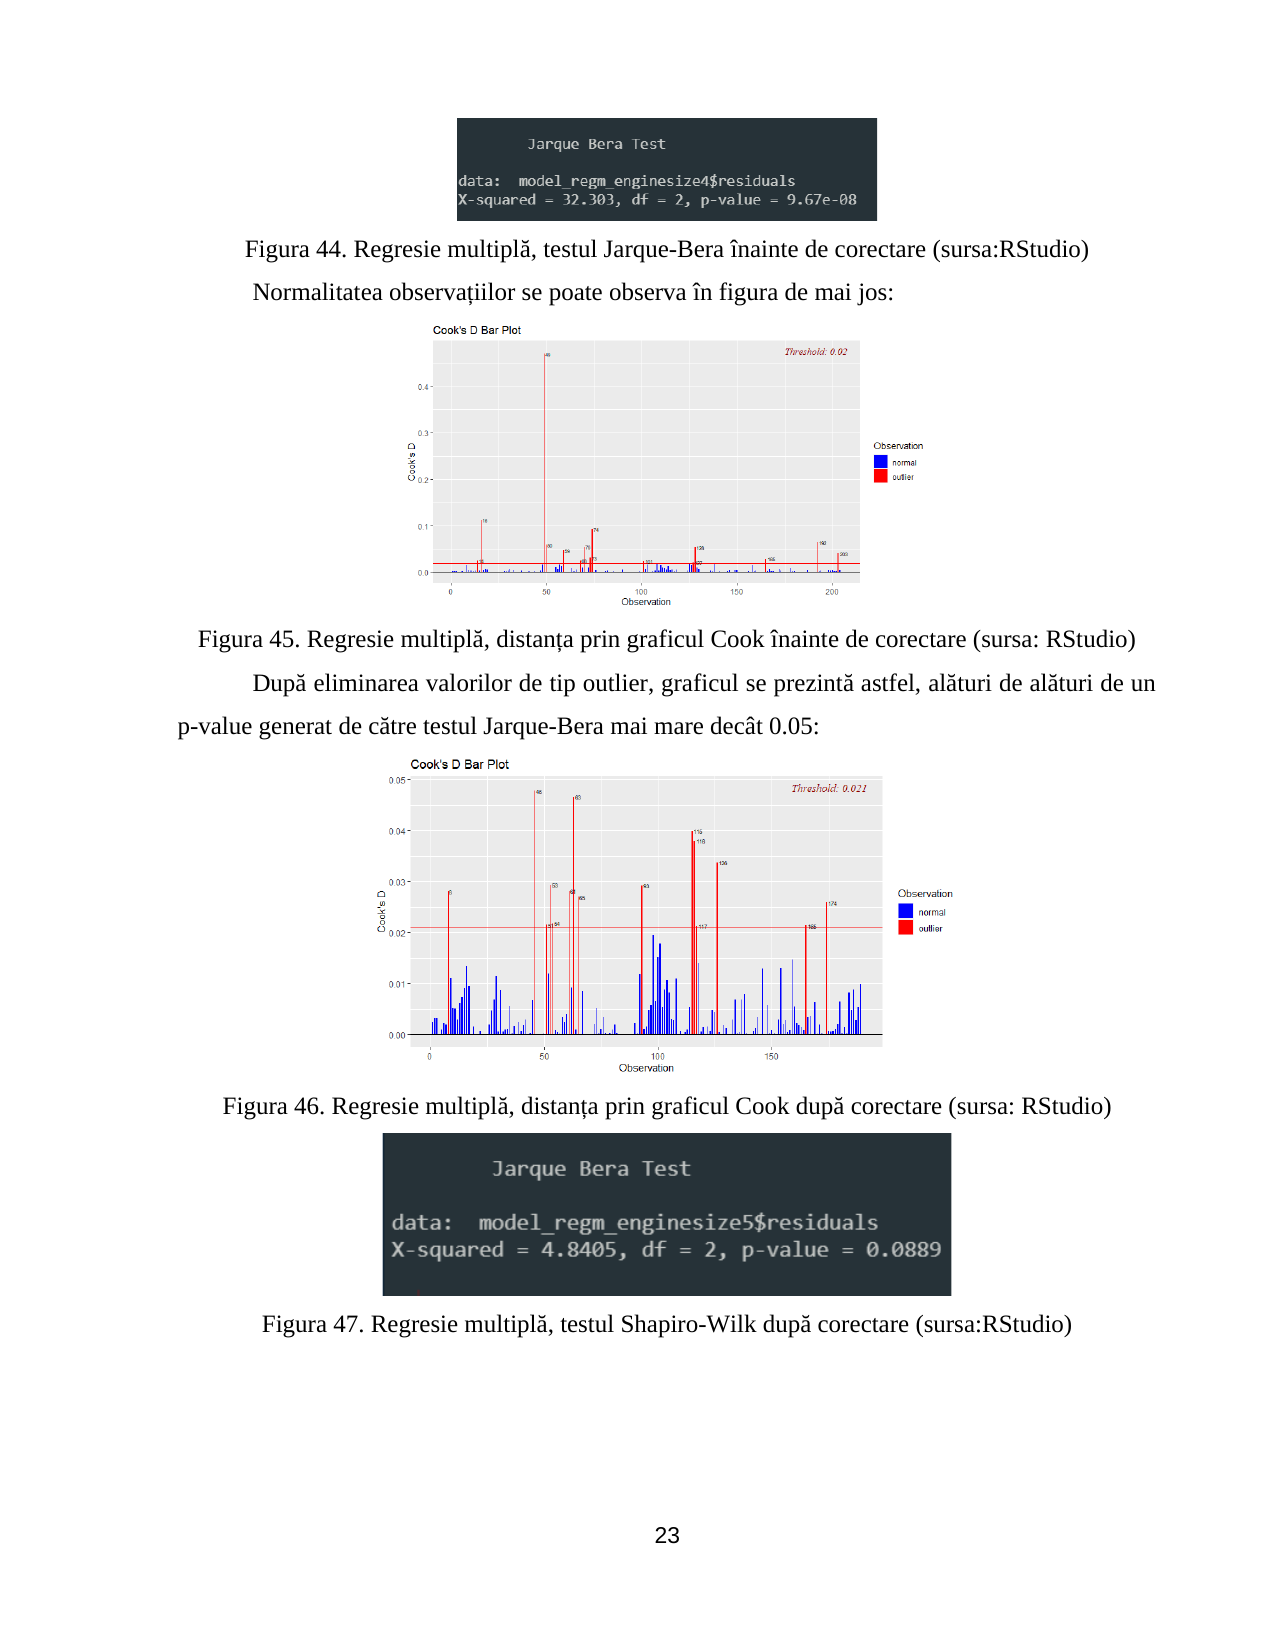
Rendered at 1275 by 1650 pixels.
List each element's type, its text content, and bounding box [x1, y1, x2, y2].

picture [382, 1133, 952, 1296]
picture [371, 753, 963, 1078]
picture [457, 118, 878, 221]
text Figura 45. Regresie multiplă, distanța prin graficul Cook înainte de corectare (sursa: RStudio) [177, 624, 1157, 653]
text Normalitatea observațiilor se poate observa în figura de mai jos: [177, 277, 1157, 306]
text După eliminarea valorilor de tip outlier, graficul se prezintă astfel, alături de alături de un p-value generat de către testul Jarque-Bera mai mare decât 0.05: [177, 668, 1157, 739]
text Figura 46. Regresie multiplă, distanța prin graficul Cook după corectare (sursa: RStudio) [177, 1091, 1157, 1119]
picture [402, 320, 932, 611]
text Figura 47. Regresie multiplă, testul Shapiro-Wilk după corectare (sursa:RStudio) [177, 1309, 1157, 1337]
text Figura 44. Regresie multiplă, testul Jarque-Bera înainte de corectare (sursa:RStudio) [177, 234, 1157, 263]
